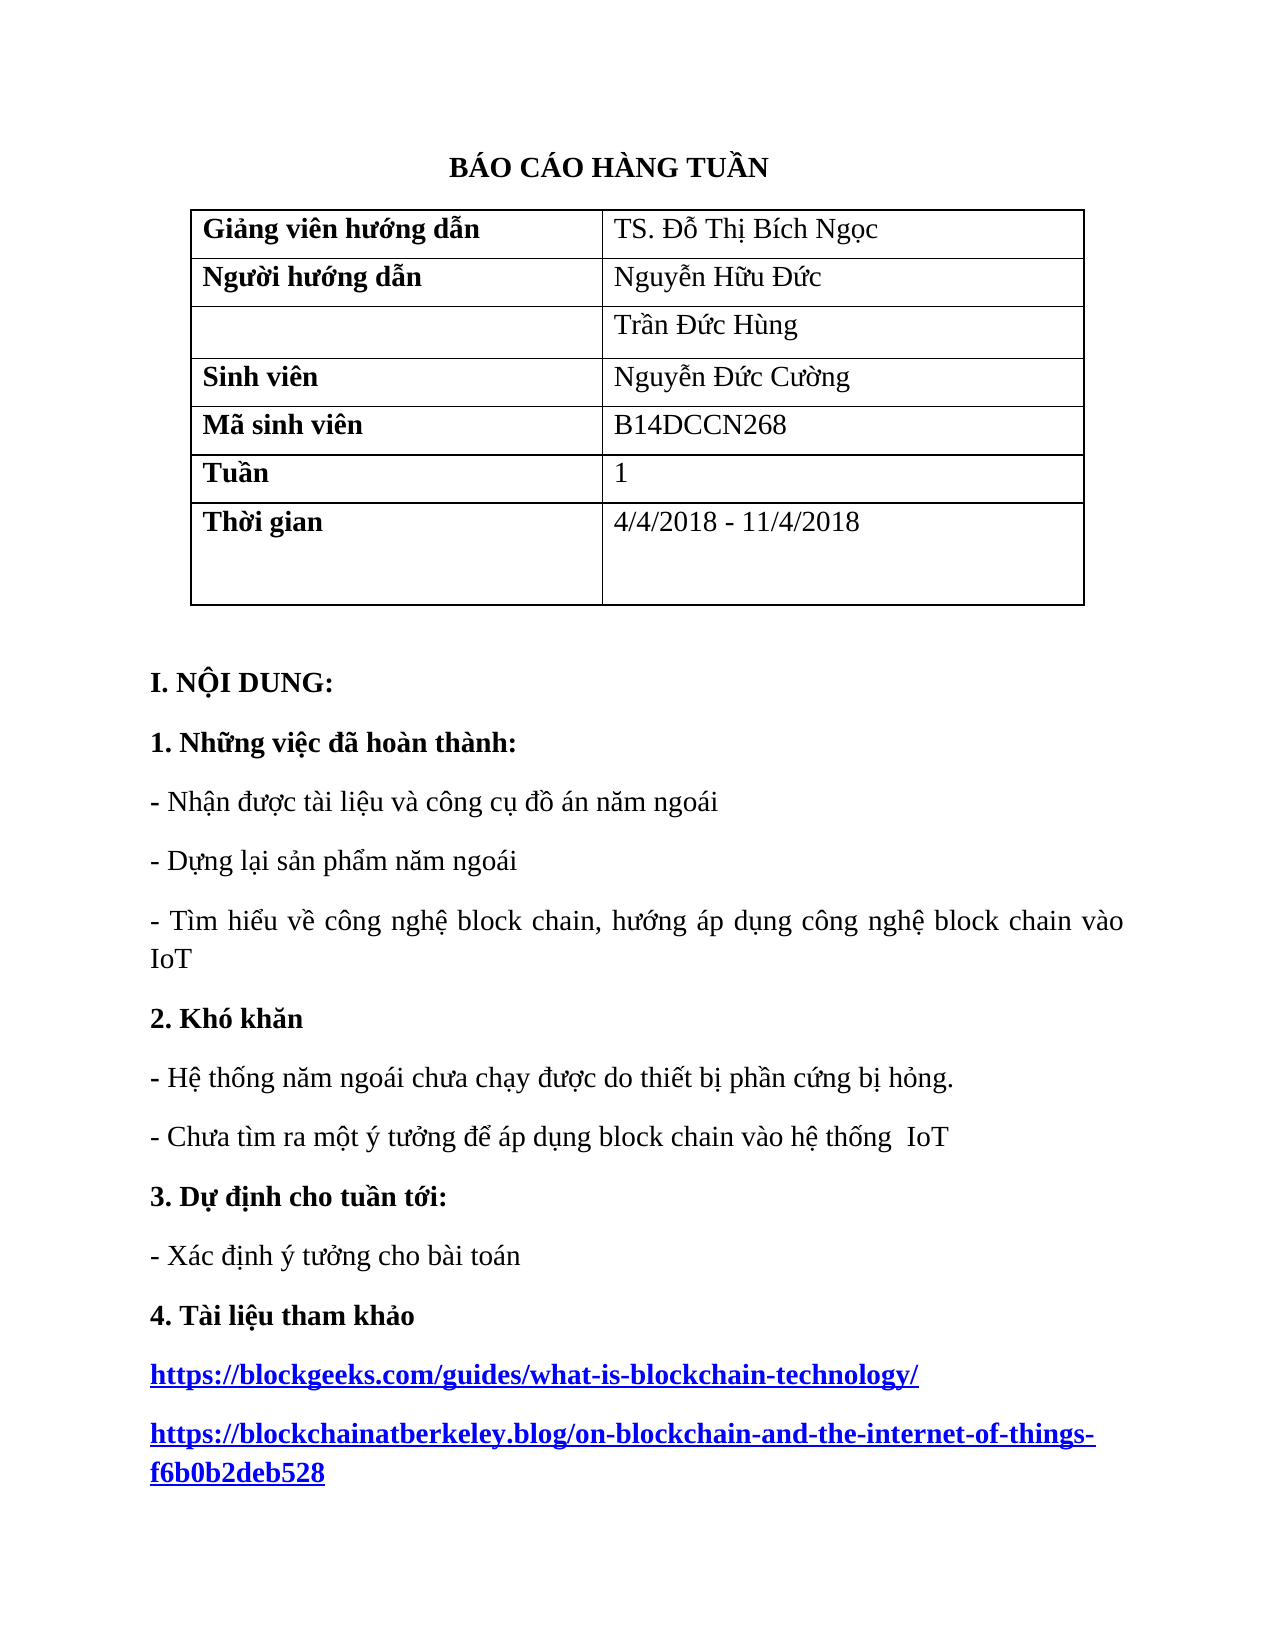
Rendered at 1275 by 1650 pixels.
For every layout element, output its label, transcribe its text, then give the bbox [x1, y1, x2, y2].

table_cell Người hướng dẫn [192, 259, 602, 306]
table_cell Trần Đức Hùng [603, 307, 1083, 358]
text 2. Khó khăn [150, 1001, 1125, 1034]
table_cell 1 [603, 456, 1083, 502]
text - Hệ thống năm ngoái chưa chạy được do thiết bị phần cứng bị hỏng. [150, 1060, 1125, 1094]
table_cell Sinh viên [192, 359, 602, 406]
table_cell [192, 307, 602, 358]
table_cell Thời gian [192, 504, 602, 604]
text https://blockgeeks.com/guides/what-is-blockchain-technology/ [150, 1357, 1125, 1391]
text - Chưa tìm ra một ý tưởng để áp dụng block chain vào hệ thống IoT [150, 1119, 1125, 1153]
table_cell Nguyễn Hữu Đức [603, 259, 1083, 306]
text 4. Tài liệu tham khảo [150, 1298, 1125, 1331]
text 1. Những việc đã hoàn thành: [150, 725, 1125, 758]
text - Dựng lại sản phẩm năm ngoái [150, 843, 1125, 877]
text 3. Dự định cho tuần tới: [150, 1179, 1125, 1212]
text - Xác định ý tưởng cho bài toán [150, 1238, 1125, 1272]
text BÁO CÁO HÀNG TUẦN [150, 150, 1125, 183]
table_header Giảng viên hướng dẫn [192, 211, 602, 258]
table_header TS. Đỗ Thị Bích Ngọc [603, 211, 1083, 258]
table_cell Nguyễn Đức Cường [603, 359, 1083, 406]
text I. NỘI DUNG: [150, 665, 1125, 699]
table_cell B14DCCN268 [603, 407, 1083, 454]
table_cell Mã sinh viên [192, 407, 602, 454]
table_cell 4/4/2018 - 11/4/2018 [603, 504, 1083, 604]
text - Nhận được tài liệu và công cụ đồ án năm ngoái [150, 784, 1125, 818]
text - Tìm hiểu về công nghệ block chain, hướng áp dụng công nghệ block chain vào IoT [150, 903, 1125, 975]
text https://blockchainatberkeley.blog/on-blockchain-and-the-internet-of-things-f6b0b2deb528 [150, 1416, 1125, 1488]
table_cell Tuần [192, 456, 602, 502]
